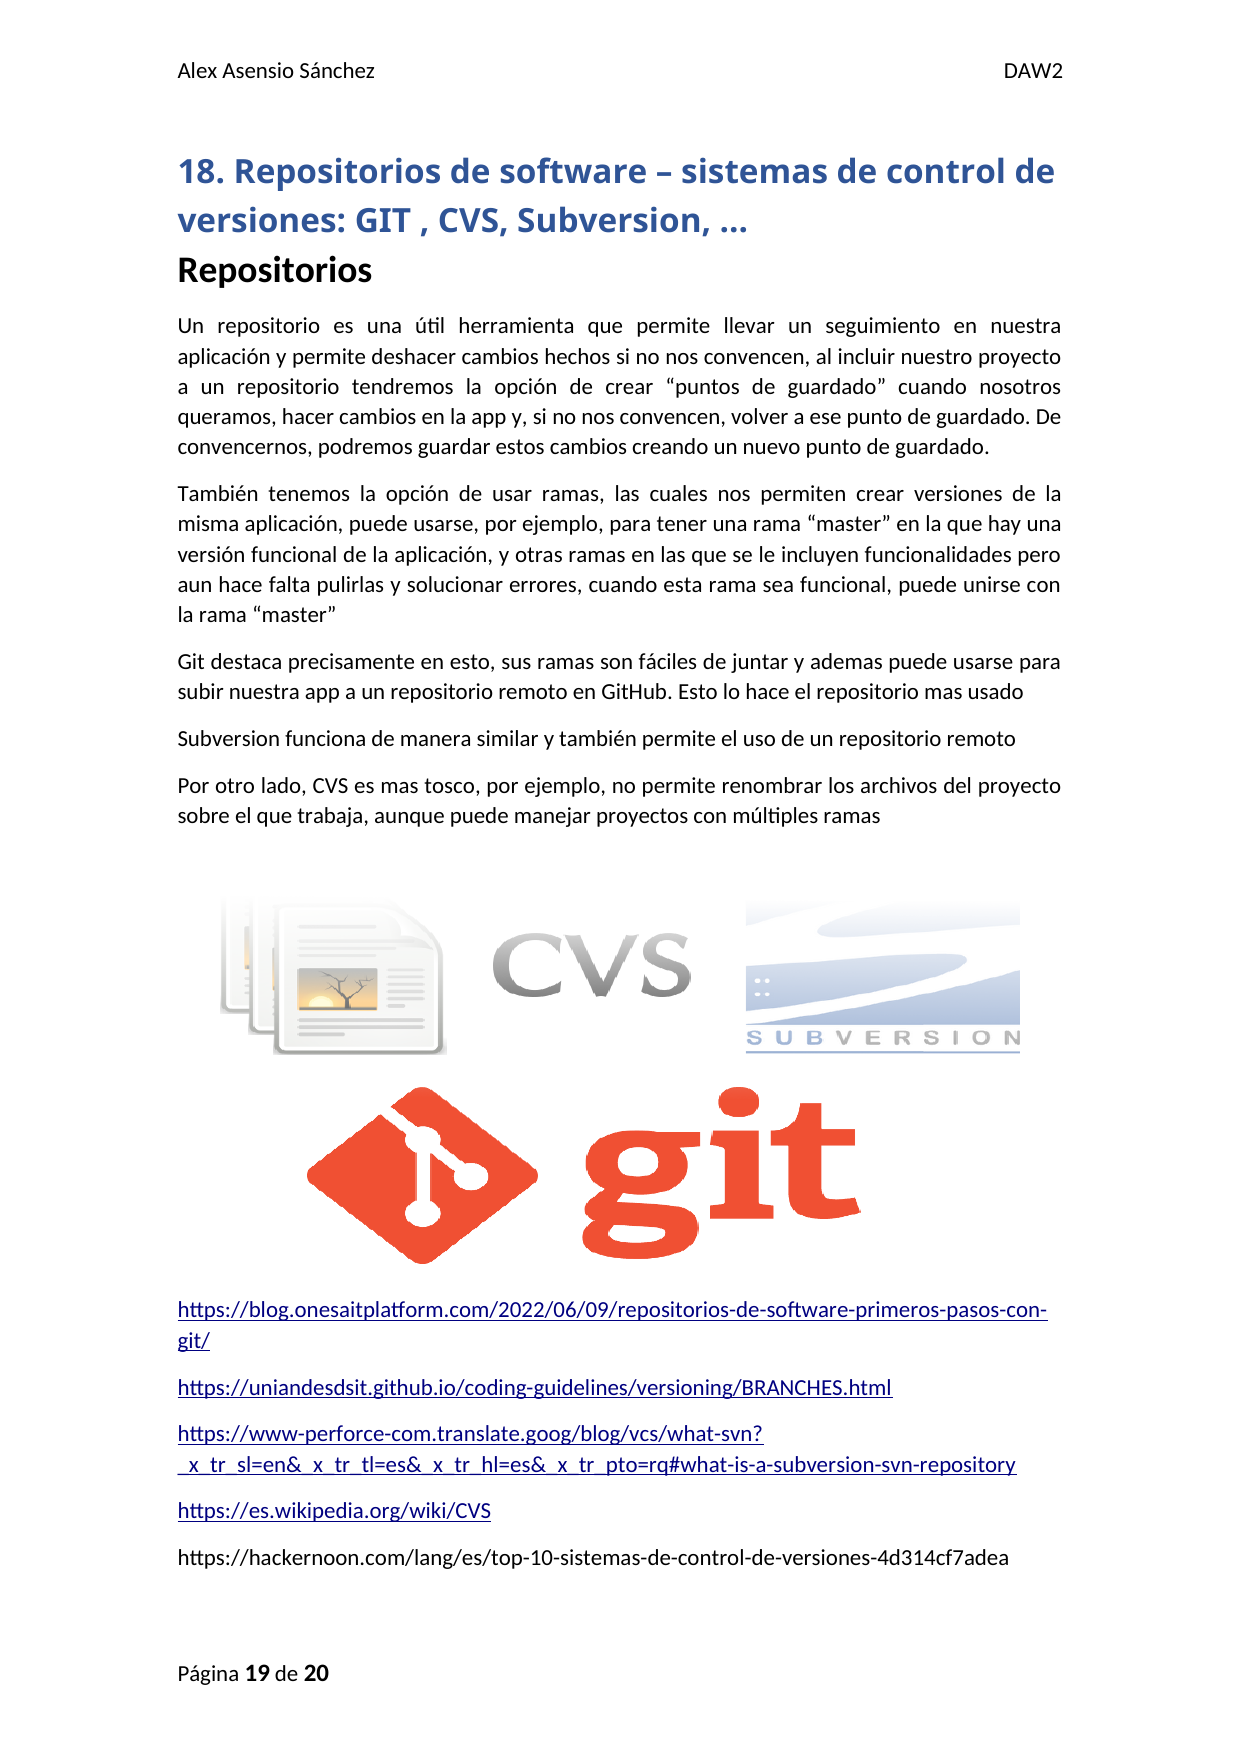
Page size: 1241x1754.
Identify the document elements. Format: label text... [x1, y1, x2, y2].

text También tenemos la opción de usar ramas, las cuales nos permiten crear versiones de la misma aplicación, puede usarse, por ejemplo, para tener una rama “master” en la que hay una versión funcional de la aplicación, y otras ramas en las que se le incluyen funcionalidades pero aun hace falta pulirlas y solucionar errores, cuando esta rama sea funcional, puede unirse con la rama “master” [177, 479, 1063, 628]
text Git destaca precisamente en esto, sus ramas son fáciles de juntar y ademas puede usarse para subir nuestra app a un repositorio remoto en GitHub. Esto lo hace el repositorio mas usado [177, 647, 1063, 705]
text Por otro lado, CVS es mas tosco, por ejemplo, no permite renombrar los archivos del proyecto sobre el que trabaja, aunque puede manejar proyectos con múltiples ramas [177, 771, 1063, 829]
text https://uniandesdsit.github.io/coding-guidelines/versioning/BRANCHES.html [177, 1373, 1063, 1401]
picture [195, 833, 1068, 1275]
text Subversion funciona de manera similar y también permite el uso de un repositorio remoto [177, 724, 1063, 752]
text Repositorios [177, 246, 1063, 291]
text https://hackernoon.com/lang/es/top-10-sistemas-de-control-de-versiones-4d314cf7adea [177, 1543, 1063, 1571]
text https://es.wikipedia.org/wiki/CVS [177, 1497, 1063, 1524]
subtitle 18. Repositorios de software – sistemas de control de versiones: GIT , CVS, Subversion, … [177, 148, 1063, 242]
text Un repositorio es una útil herramienta que permite llevar un seguimiento en nuestra aplicación y permite deshacer cambios hechos si no nos convencen, al incluir nuestro proyecto a un repositorio tendremos la opción de crear “puntos de guardado” cuando nosotros queramos, hacer cambios en la app y, si no nos convencen, volver a ese punto de guardado. De convencernos, podremos guardar estos cambios creando un nuevo punto de guardado. [177, 312, 1063, 461]
text https://www-perforce-com.translate.goog/blog/vcs/what-svn?_x_tr_sl=en&_x_tr_tl=es&_x_tr_hl=es&_x_tr_pto=rq#what-is-a-subversion-svn-repository [177, 1419, 1063, 1478]
